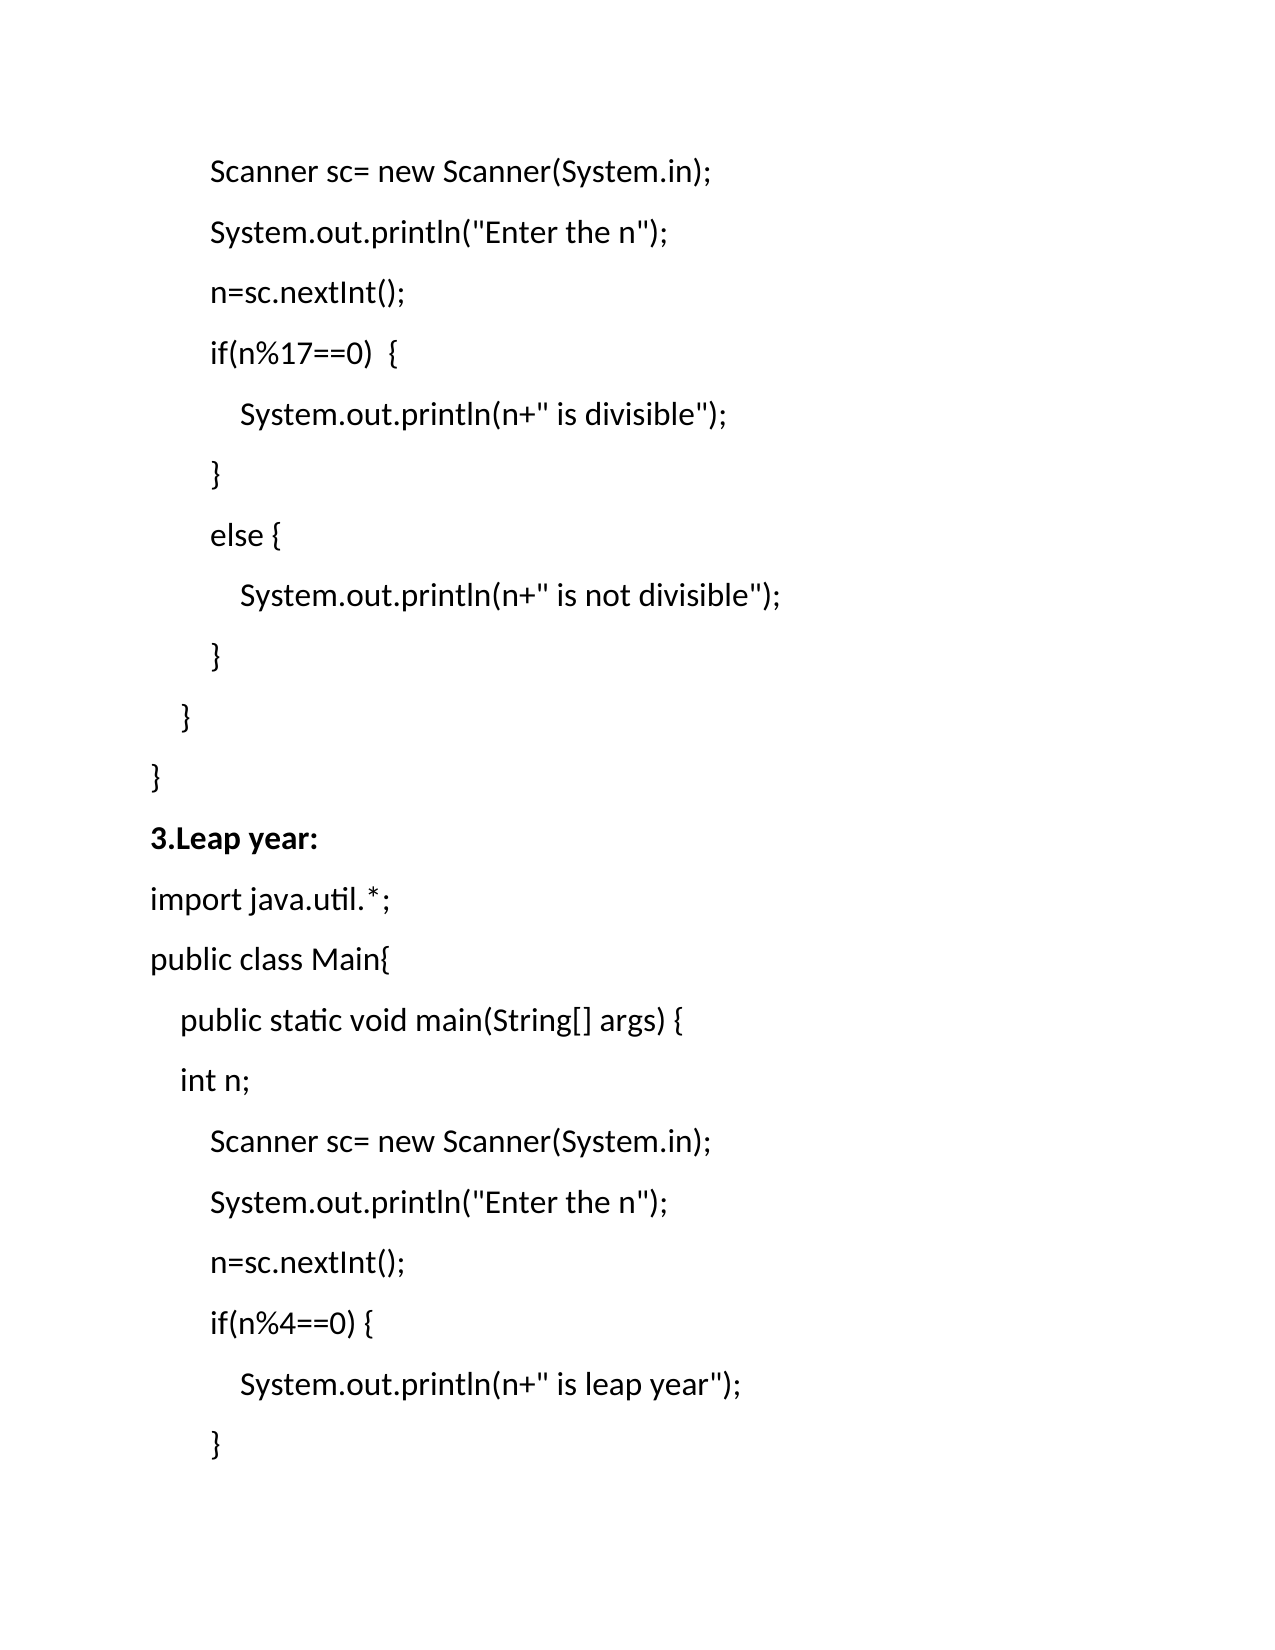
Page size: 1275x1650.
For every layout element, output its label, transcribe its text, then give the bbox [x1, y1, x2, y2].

text System.out.println(n+" is not divisible"); [150, 574, 1125, 615]
text public static void main(String[] args) { [150, 999, 1125, 1039]
text } [150, 756, 1125, 797]
text n=sc.nextInt(); [150, 1241, 1125, 1282]
text if(n%17==0) { [150, 332, 1125, 373]
text Scanner sc= new Scanner(System.in); [150, 1120, 1125, 1161]
text } [150, 635, 1125, 676]
text Scanner sc= new Scanner(System.in); [150, 150, 1125, 191]
text System.out.println("Enter the n"); [150, 211, 1125, 251]
text System.out.println(n+" is divisible"); [150, 392, 1125, 433]
text int n; [150, 1059, 1125, 1100]
text } [150, 696, 1125, 736]
text n=sc.nextInt(); [150, 271, 1125, 312]
text 3.Leap year: [150, 817, 1125, 858]
text } [150, 1423, 1125, 1464]
text else { [150, 514, 1125, 554]
text } [150, 453, 1125, 494]
text import java.util.*; [150, 877, 1125, 918]
text System.out.println("Enter the n"); [150, 1181, 1125, 1221]
text System.out.println(n+" is leap year"); [150, 1362, 1125, 1403]
text if(n%4==0) { [150, 1302, 1125, 1343]
text public class Main{ [150, 938, 1125, 979]
